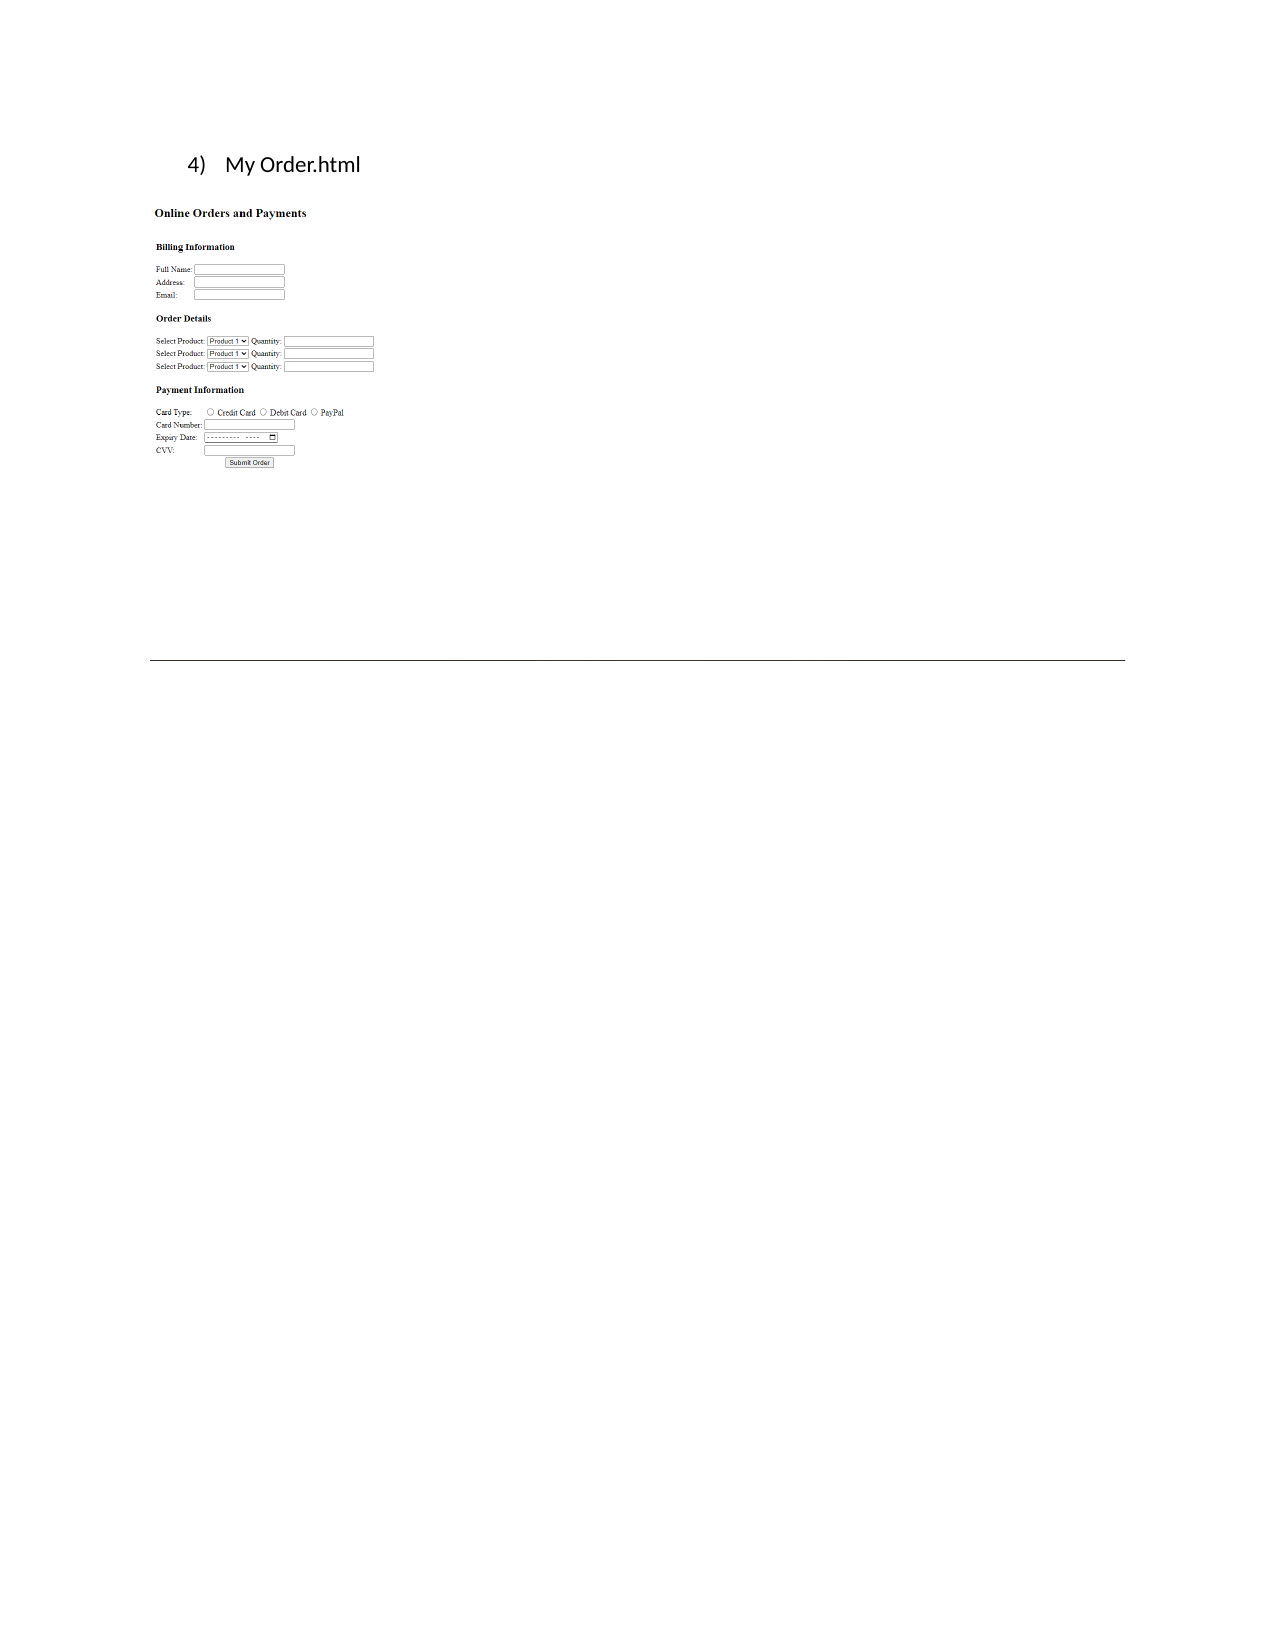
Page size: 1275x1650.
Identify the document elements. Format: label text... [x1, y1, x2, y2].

list My Order.html [187, 150, 1125, 178]
picture [150, 196, 1125, 661]
